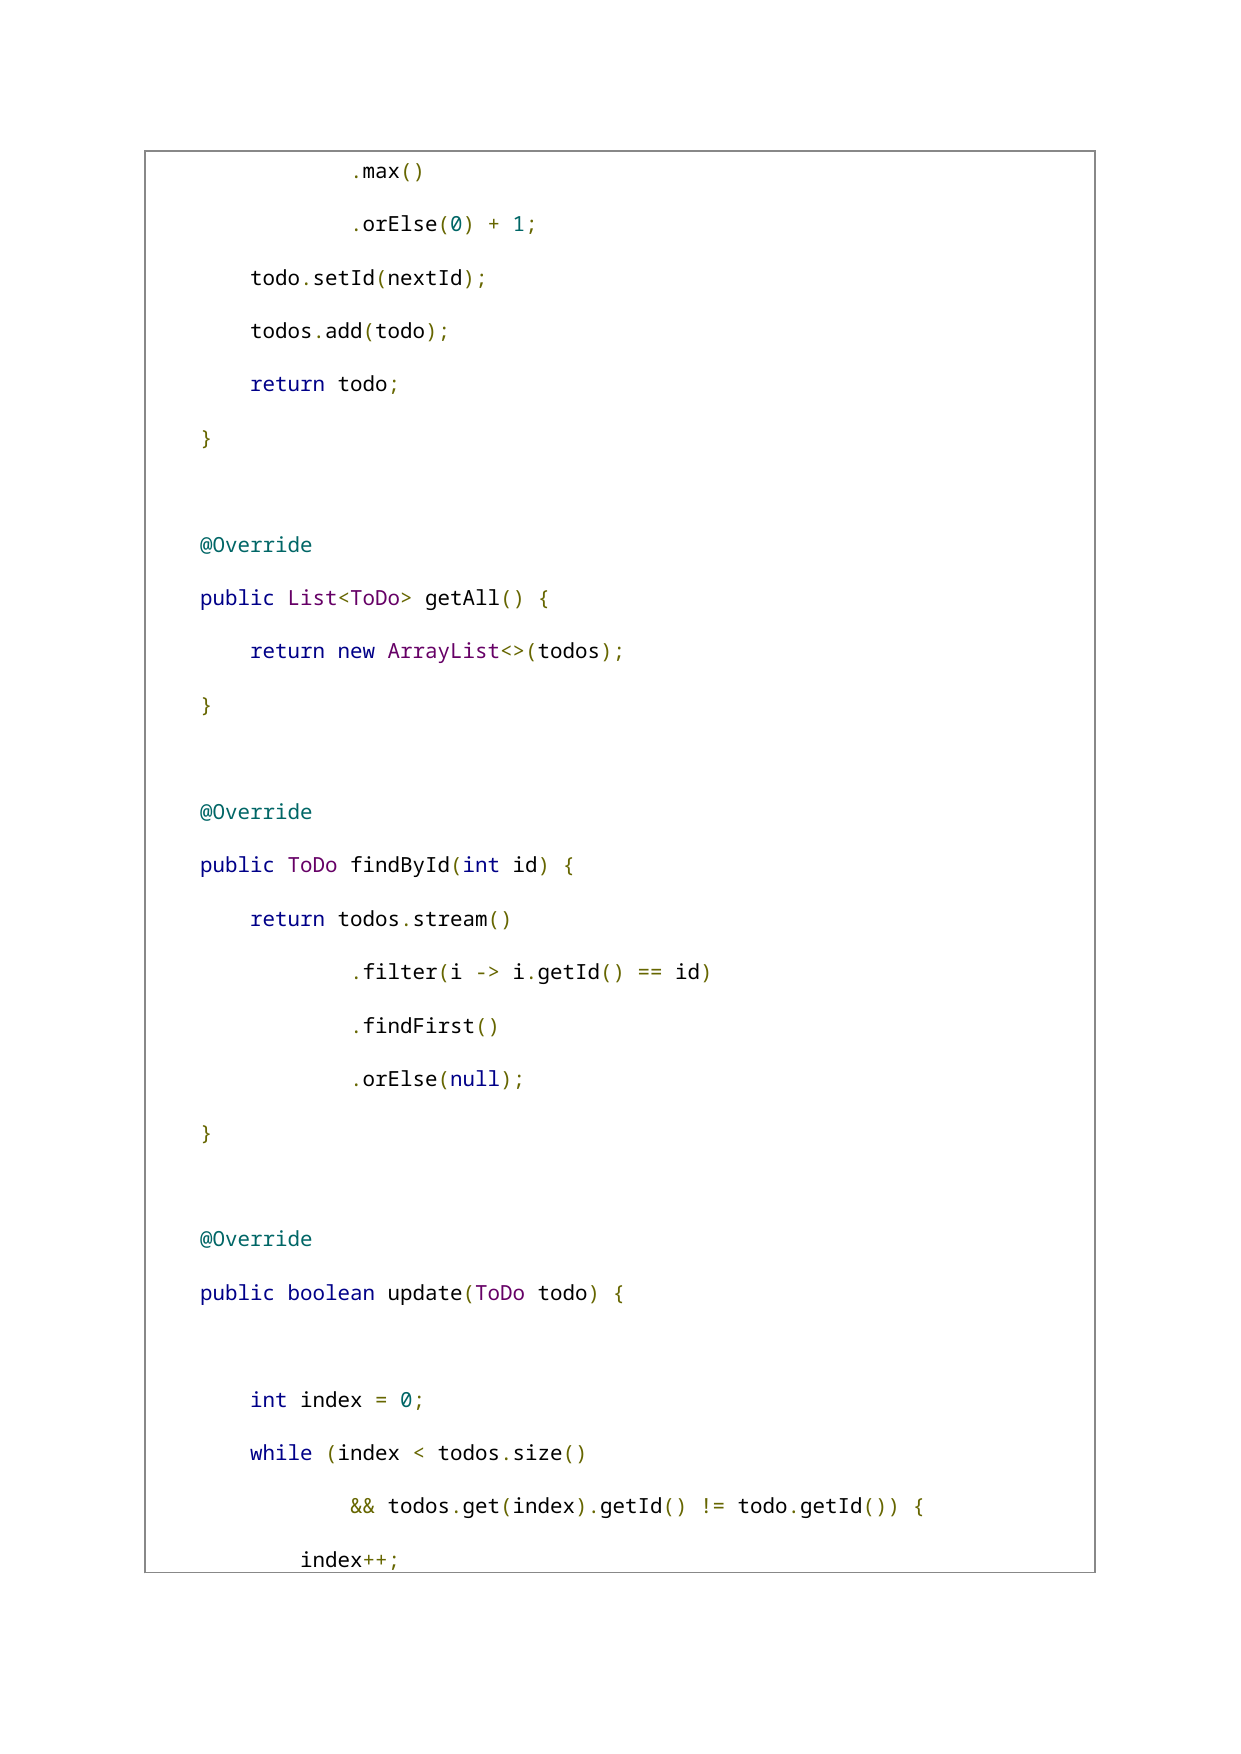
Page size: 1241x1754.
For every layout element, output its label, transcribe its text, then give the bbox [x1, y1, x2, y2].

text return todos.stream() [146, 898, 1094, 932]
text todo.setId(nextId); [146, 257, 1094, 291]
text } [146, 684, 1094, 718]
text todos.add(todo); [146, 310, 1094, 344]
text .orElse(null); [146, 1058, 1094, 1093]
text return todo; [146, 364, 1094, 398]
text index++; [146, 1539, 1094, 1572]
text public boolean update(ToDo todo) { [146, 1272, 1094, 1306]
text .filter(i -> i.getId() == id) [146, 952, 1094, 986]
text @Override [146, 1219, 1094, 1253]
text return new ArrayList<>(todos); [146, 631, 1094, 665]
text public List<ToDo> getAll() { [146, 577, 1094, 612]
text .findFirst() [146, 1005, 1094, 1039]
text .max() [146, 152, 1094, 184]
text int index = 0; [146, 1379, 1094, 1413]
text && todos.get(index).getId() != todo.getId()) { [146, 1486, 1094, 1520]
text while (index < todos.size() [146, 1432, 1094, 1467]
text .orElse(0) + 1; [146, 203, 1094, 238]
text @Override [146, 524, 1094, 558]
text public ToDo findById(int id) { [146, 845, 1094, 879]
text } [146, 417, 1094, 451]
text @Override [146, 791, 1094, 825]
text } [146, 1112, 1094, 1146]
